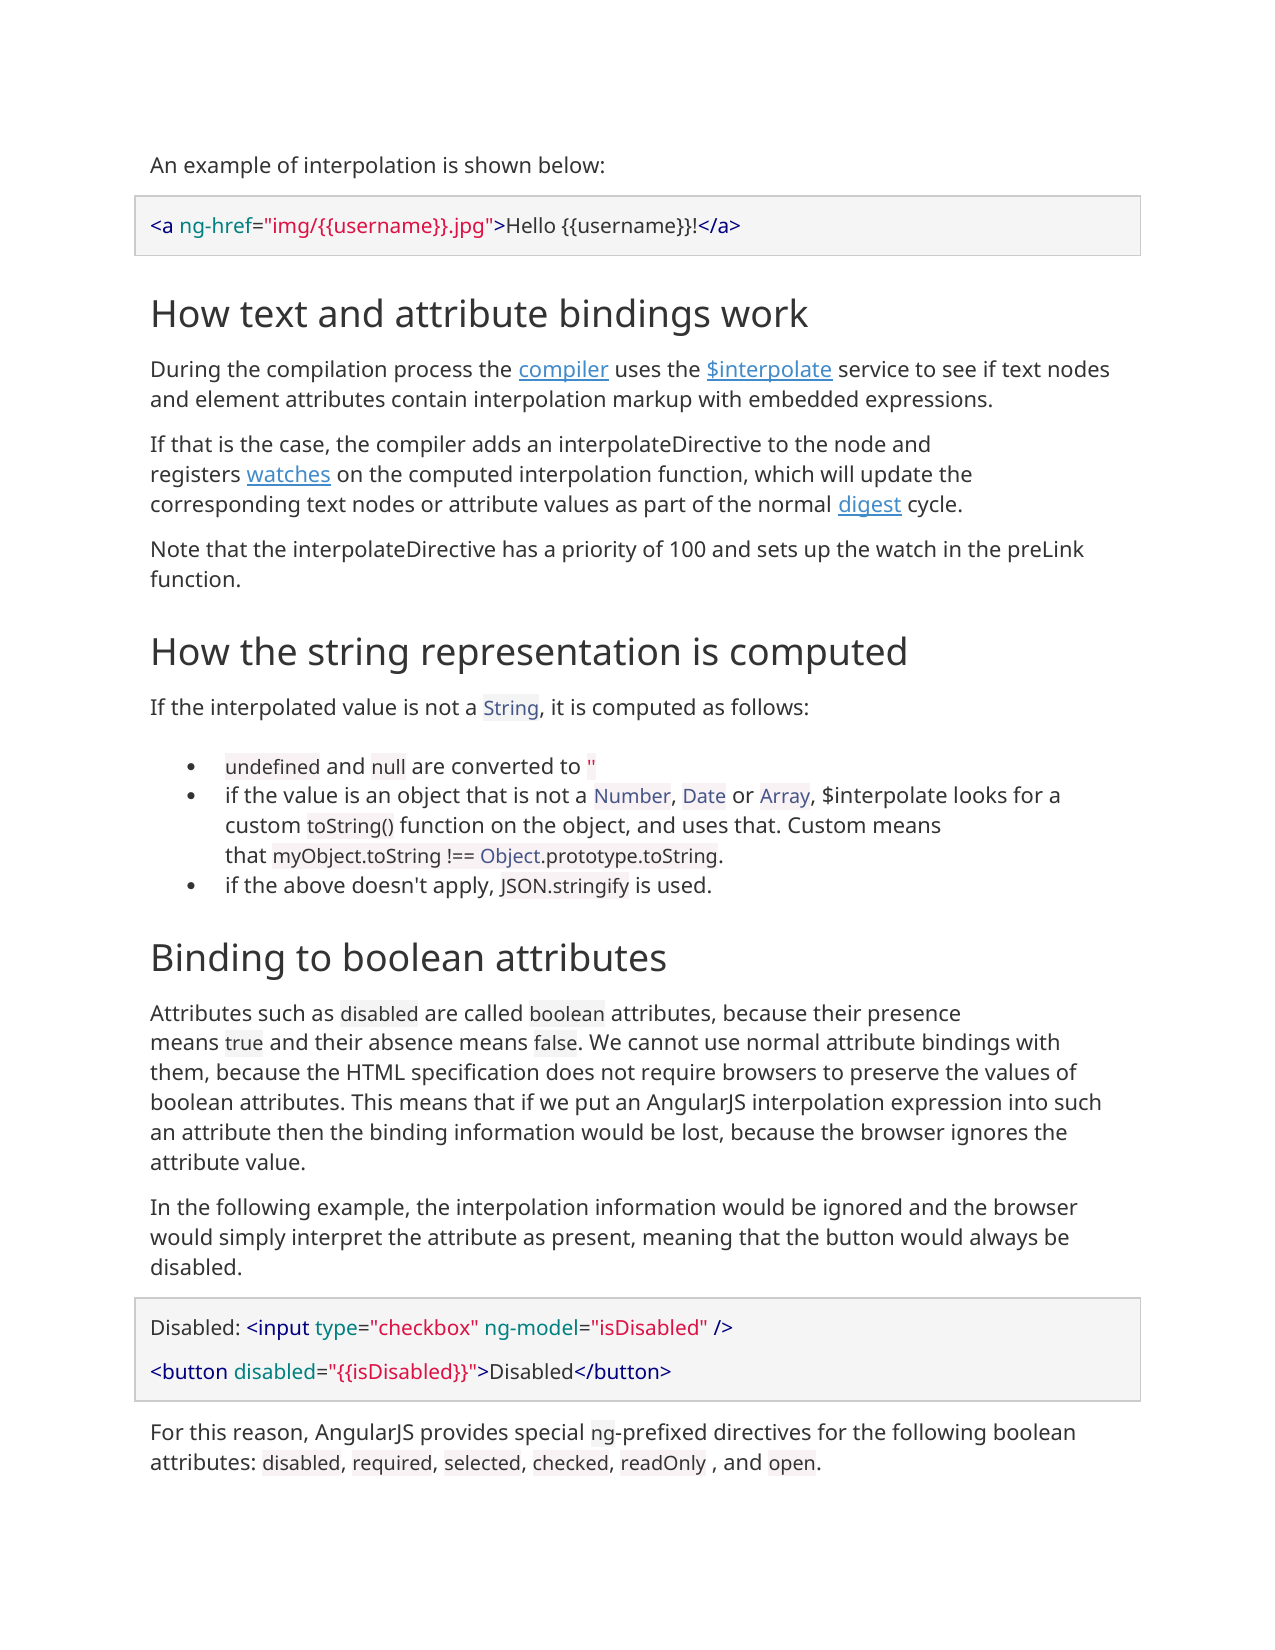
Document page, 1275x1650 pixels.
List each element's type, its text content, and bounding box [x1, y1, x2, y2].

list undefined and null are converted to '' [187, 751, 1125, 781]
text If that is the case, the compiler adds an interpolateDirective to the node and registers watches on the computed interpolation function, which will update the corresponding text nodes or attribute values as part of the normal digest cycle. [150, 429, 1125, 519]
text If the interpolated value is not a String, it is computed as follows: [150, 692, 1125, 722]
text Disabled: <input type="checkbox" ng-model="isDisabled" /> [136, 1299, 1140, 1341]
text Note that the interpolateDirective has a priority of 100 and sets up the watch in the preLink function. [150, 534, 1125, 594]
list if the above doesn't apply, JSON.stringify is used. [187, 870, 1125, 900]
text Attributes such as disabled are called boolean attributes, because their presence means true and their absence means false. We cannot use normal attribute bindings with them, because the HTML specification does not require browsers to preserve the values of boolean attributes. This means that if we put an AngularJS interpolation expression into such an attribute then the binding information would be lost, because the browser ignores the attribute value. [150, 998, 1125, 1176]
list if the value is an object that is not a Number, Date or Array, $interpolate looks for a custom toString() function on the object, and uses that. Custom means that myObject.toString !== Object.prototype.toString. [187, 781, 1125, 870]
text How the string representation is computed [150, 625, 1125, 676]
text <button disabled="{{isDisabled}}">Disabled</button> [136, 1341, 1140, 1400]
text How text and attribute bindings work [150, 287, 1125, 338]
text An example of interpolation is shown below: [150, 150, 1125, 180]
text Binding to boolean attributes [150, 931, 1125, 982]
text During the compilation process the compiler uses the $interpolate service to see if text nodes and element attributes contain interpolation markup with embedded expressions. [150, 354, 1125, 414]
text <a ng-href="img/{{username}}.jpg">Hello {{username}}!</a> [136, 197, 1140, 255]
